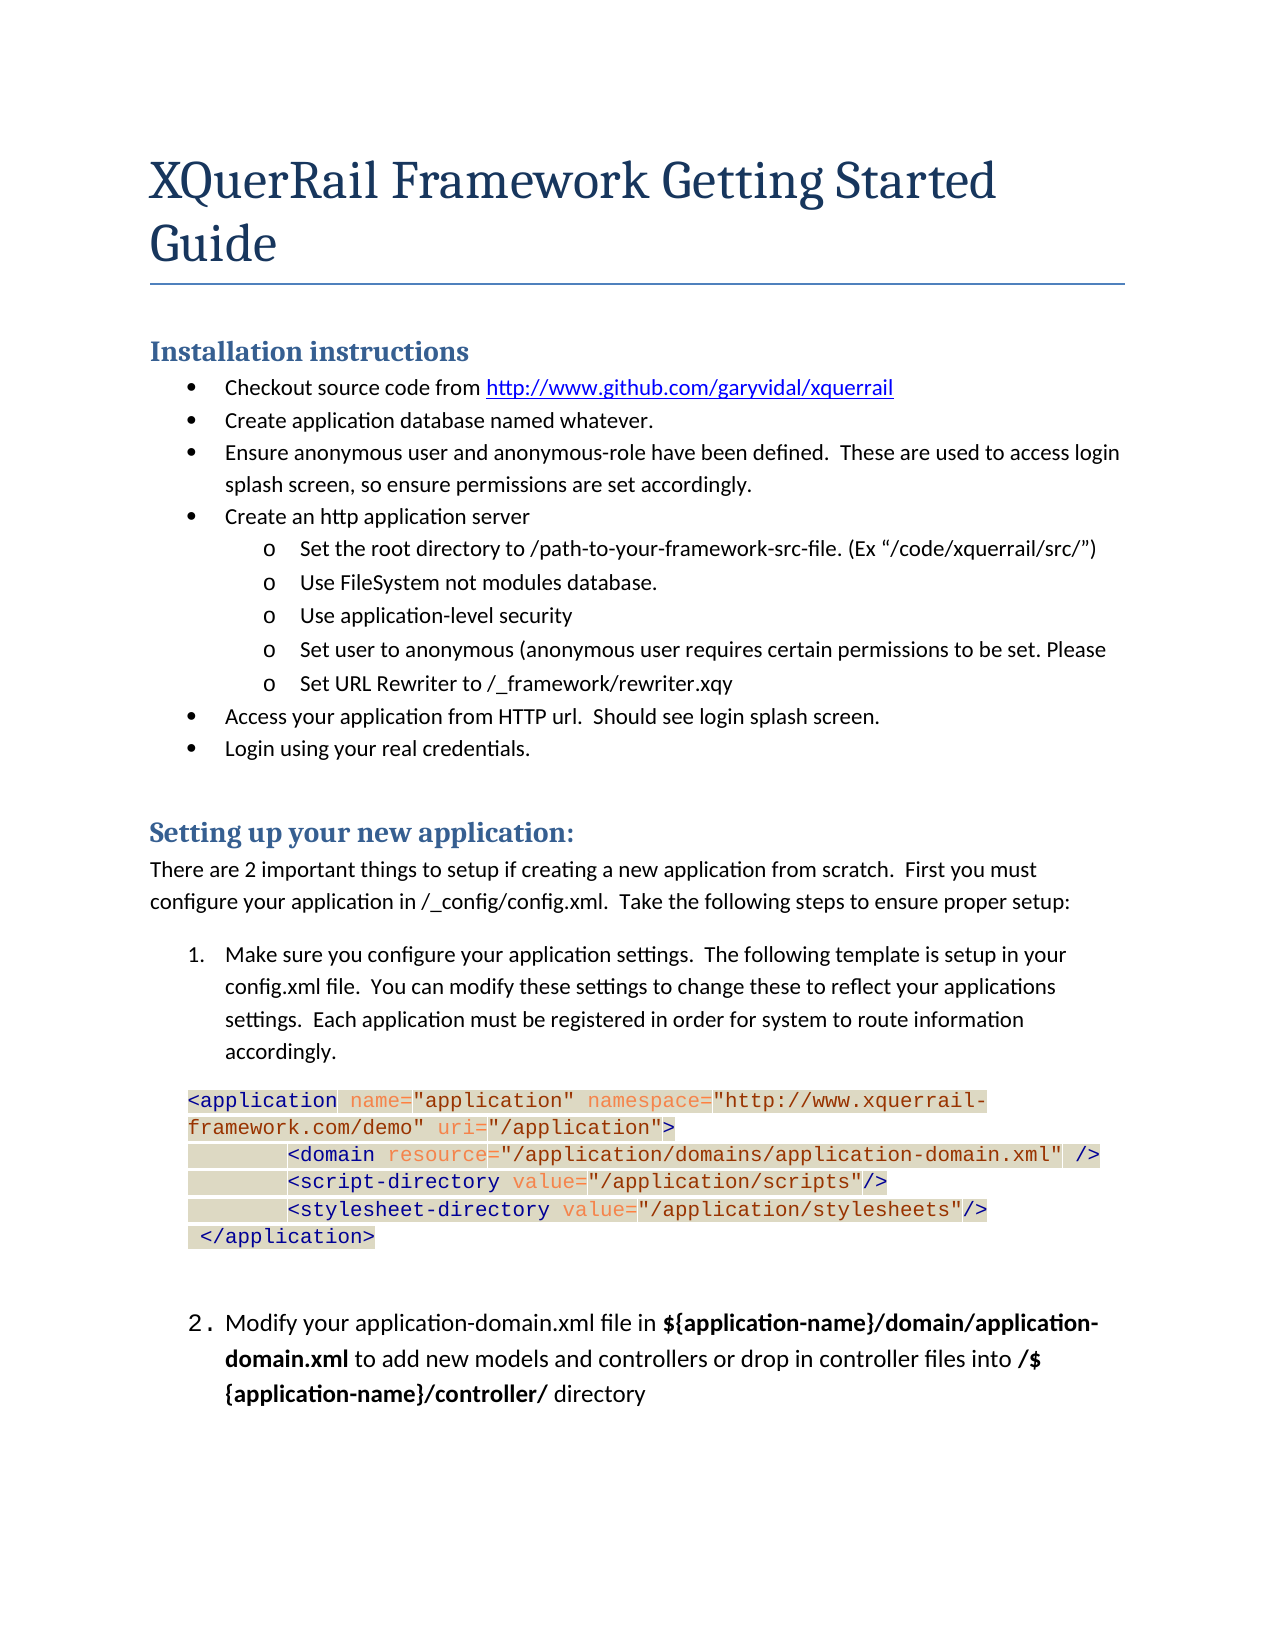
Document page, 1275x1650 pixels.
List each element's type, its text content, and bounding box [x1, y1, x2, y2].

list Set URL Rewriter to /_framework/rewriter.xqy [262, 669, 1125, 698]
text There are 2 important things to setup if creating a new application from scratch. First you must configure your application in /_config/config.xml. Take the following steps to ensure proper setup: [150, 855, 1125, 915]
list Ensure anonymous user and anonymous-role have been defined. These are used to access login splash screen, so ensure permissions are set accordingly. [187, 438, 1125, 498]
subtitle Installation instructions [150, 335, 1125, 368]
list Create an http application server [187, 502, 1125, 530]
text <application name="application" namespace="http://www.xquerrail-framework.com/demo" uri="/application"> <domain resource="/application/domains/application-domain.xml" /> <script-directory value="/application/scripts"/> <stylesheet-directory value="/application/stylesheets"/> </application> [187, 1090, 1125, 1282]
subtitle Setting up your new application: [150, 817, 1125, 850]
list Modify your application-domain.xml file in ${application-name}/domain/application-domain.xml to add new models and controllers or drop in controller files into /${application-name}/controller/ directory [187, 1307, 1125, 1408]
list Set the root directory to /path-to-your-framework-src-file. (Ex “/code/xquerrail/src/”) [262, 534, 1125, 564]
list Login using your real credentials. [187, 734, 1125, 762]
list Create application database named whatever. [187, 406, 1125, 434]
list Checkout source code from http://www.github.com/garyvidal/xquerrail [187, 373, 1125, 402]
list Access your application from HTTP url. Should see login splash screen. [187, 702, 1125, 730]
list Set user to anonymous (anonymous user requires certain permissions to be set. Please [262, 635, 1125, 664]
list Use application-level security [262, 602, 1125, 631]
list Use FileSystem not modules database. [262, 568, 1125, 597]
list Make sure you configure your application settings. The following template is setup in your config.xml file. You can modify these settings to change these to reflect your applications settings. Each application must be registered in order for system to route information accordingly. [187, 940, 1125, 1065]
title XQuerRail Framework Getting Started Guide [150, 150, 1125, 283]
